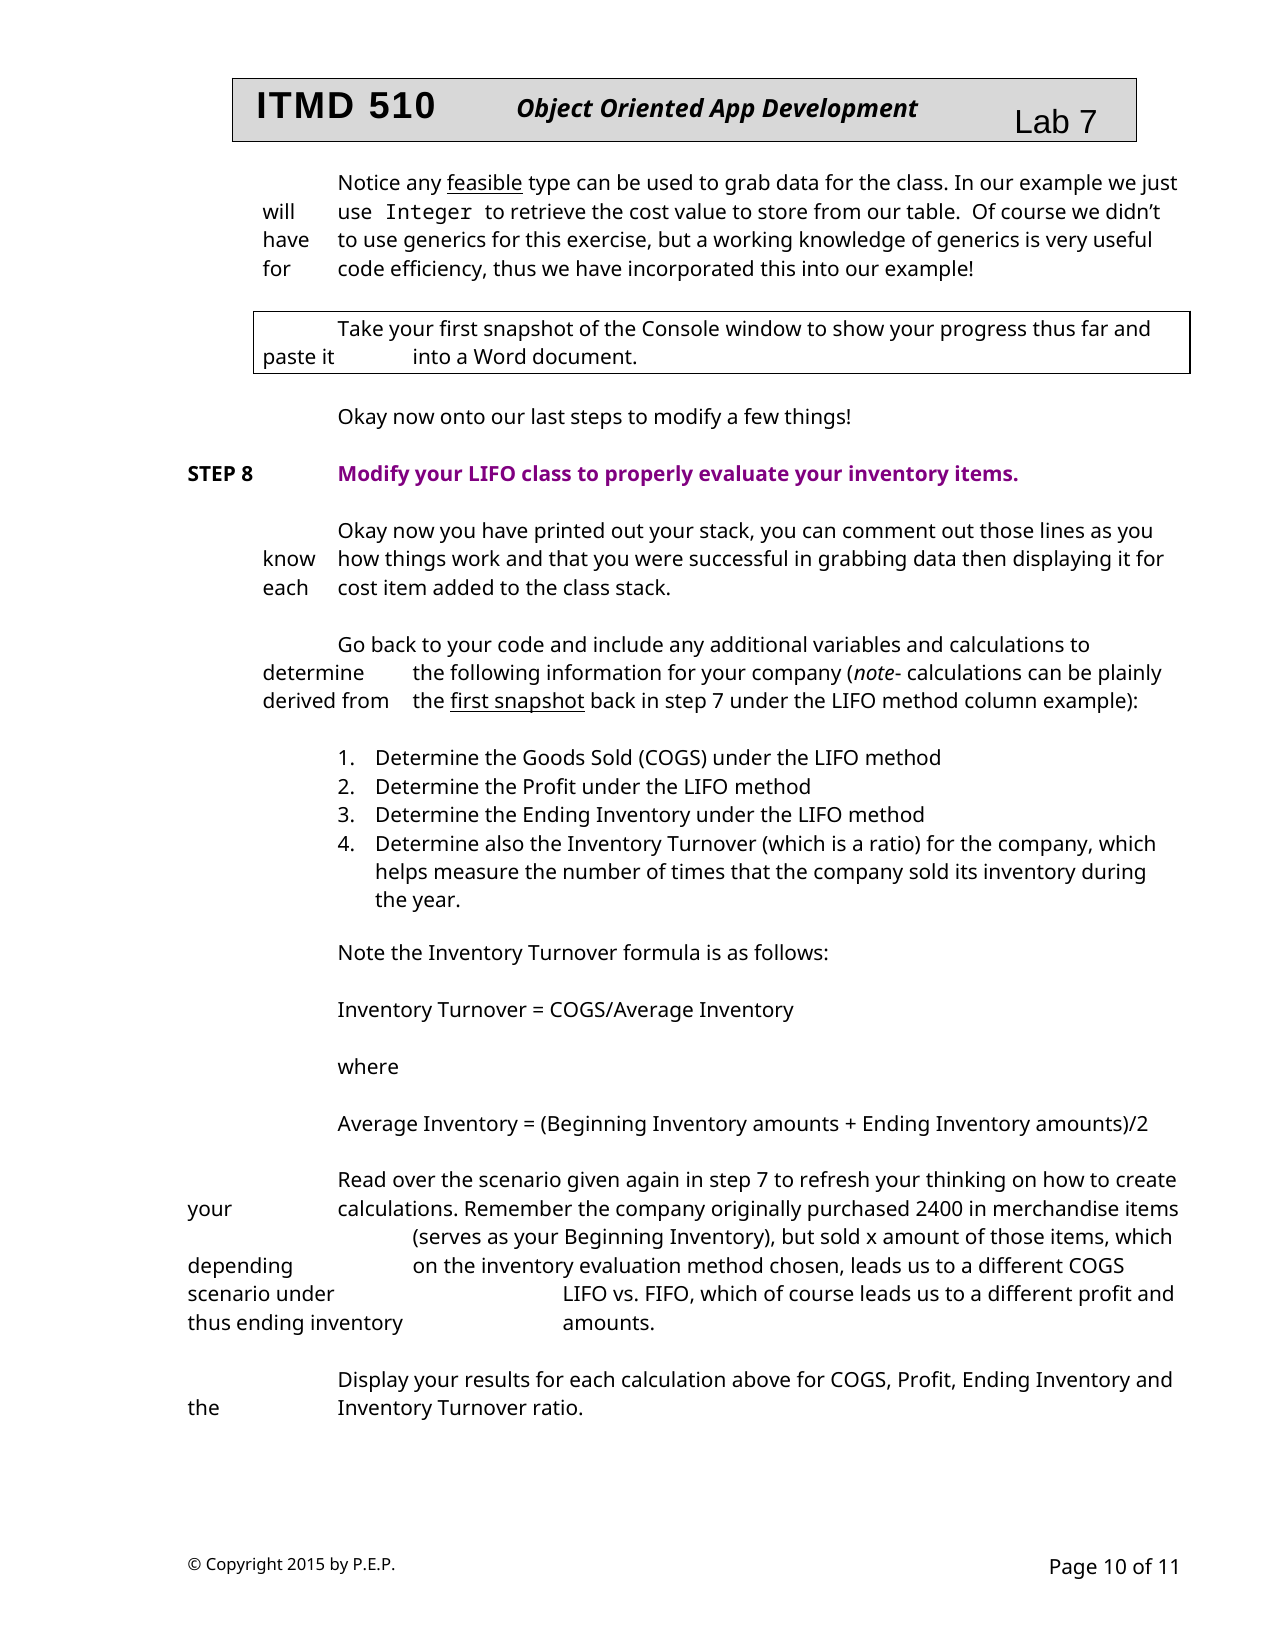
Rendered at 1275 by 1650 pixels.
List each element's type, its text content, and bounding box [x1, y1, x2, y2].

text Display your results for each calculation above for COGS, Profit, Ending Inventory and the Inventory Turnover ratio. [187, 1365, 1181, 1422]
list Determine the Goods Sold (COGS) under the LIFO method [337, 743, 1181, 772]
list Determine also the Inventory Turnover (which is a ratio) for the company, which helps measure the number of times that the company sold its inventory during the year. [337, 829, 1181, 914]
text Go back to your code and include any additional variables and calculations to determine the following information for your company (note- calculations can be plainly derived from the first snapshot back in step 7 under the LIFO method column example): [262, 630, 1181, 715]
text Take your first snapshot of the Console window to show your progress thus far and paste it into a Word document. [254, 312, 1189, 373]
list Determine the Ending Inventory under the LIFO method [337, 800, 1181, 829]
text Notice any feasible type can be used to grab data for the class. In our example we just will use Integer to retrieve the cost value to store from our table. Of course we didn’t have to use generics for this exercise, but a working knowledge of generics is very useful for code efficiency, thus we have incorporated this into our example! [262, 168, 1181, 282]
text Note the Inventory Turnover formula is as follows: [187, 938, 1181, 967]
text Inventory Turnover = COGS/Average Inventory [187, 995, 1181, 1023]
text Okay now you have printed out your stack, you can comment out those lines as you know how things work and that you were successful in grabbing data then displaying it for each cost item added to the class stack. [262, 516, 1181, 601]
text Average Inventory = (Beginning Inventory amounts + Ending Inventory amounts)/2 [187, 1109, 1181, 1137]
text STEP 8 Modify your LIFO class to properly evaluate your inventory items. [187, 459, 1181, 487]
text Okay now onto our last steps to modify a few things! [262, 402, 1181, 431]
list Determine the Profit under the LIFO method [337, 772, 1181, 800]
text where [187, 1052, 1181, 1080]
text Read over the scenario given again in step 7 to refresh your thinking on how to create your calculations. Remember the company originally purchased 2400 in merchandise items (serves as your Beginning Inventory), but sold x amount of those items, which depending on the inventory evaluation method chosen, leads us to a different COGS scenario under LIFO vs. FIFO, which of course leads us to a different profit and thus ending inventory amounts. [187, 1166, 1181, 1336]
